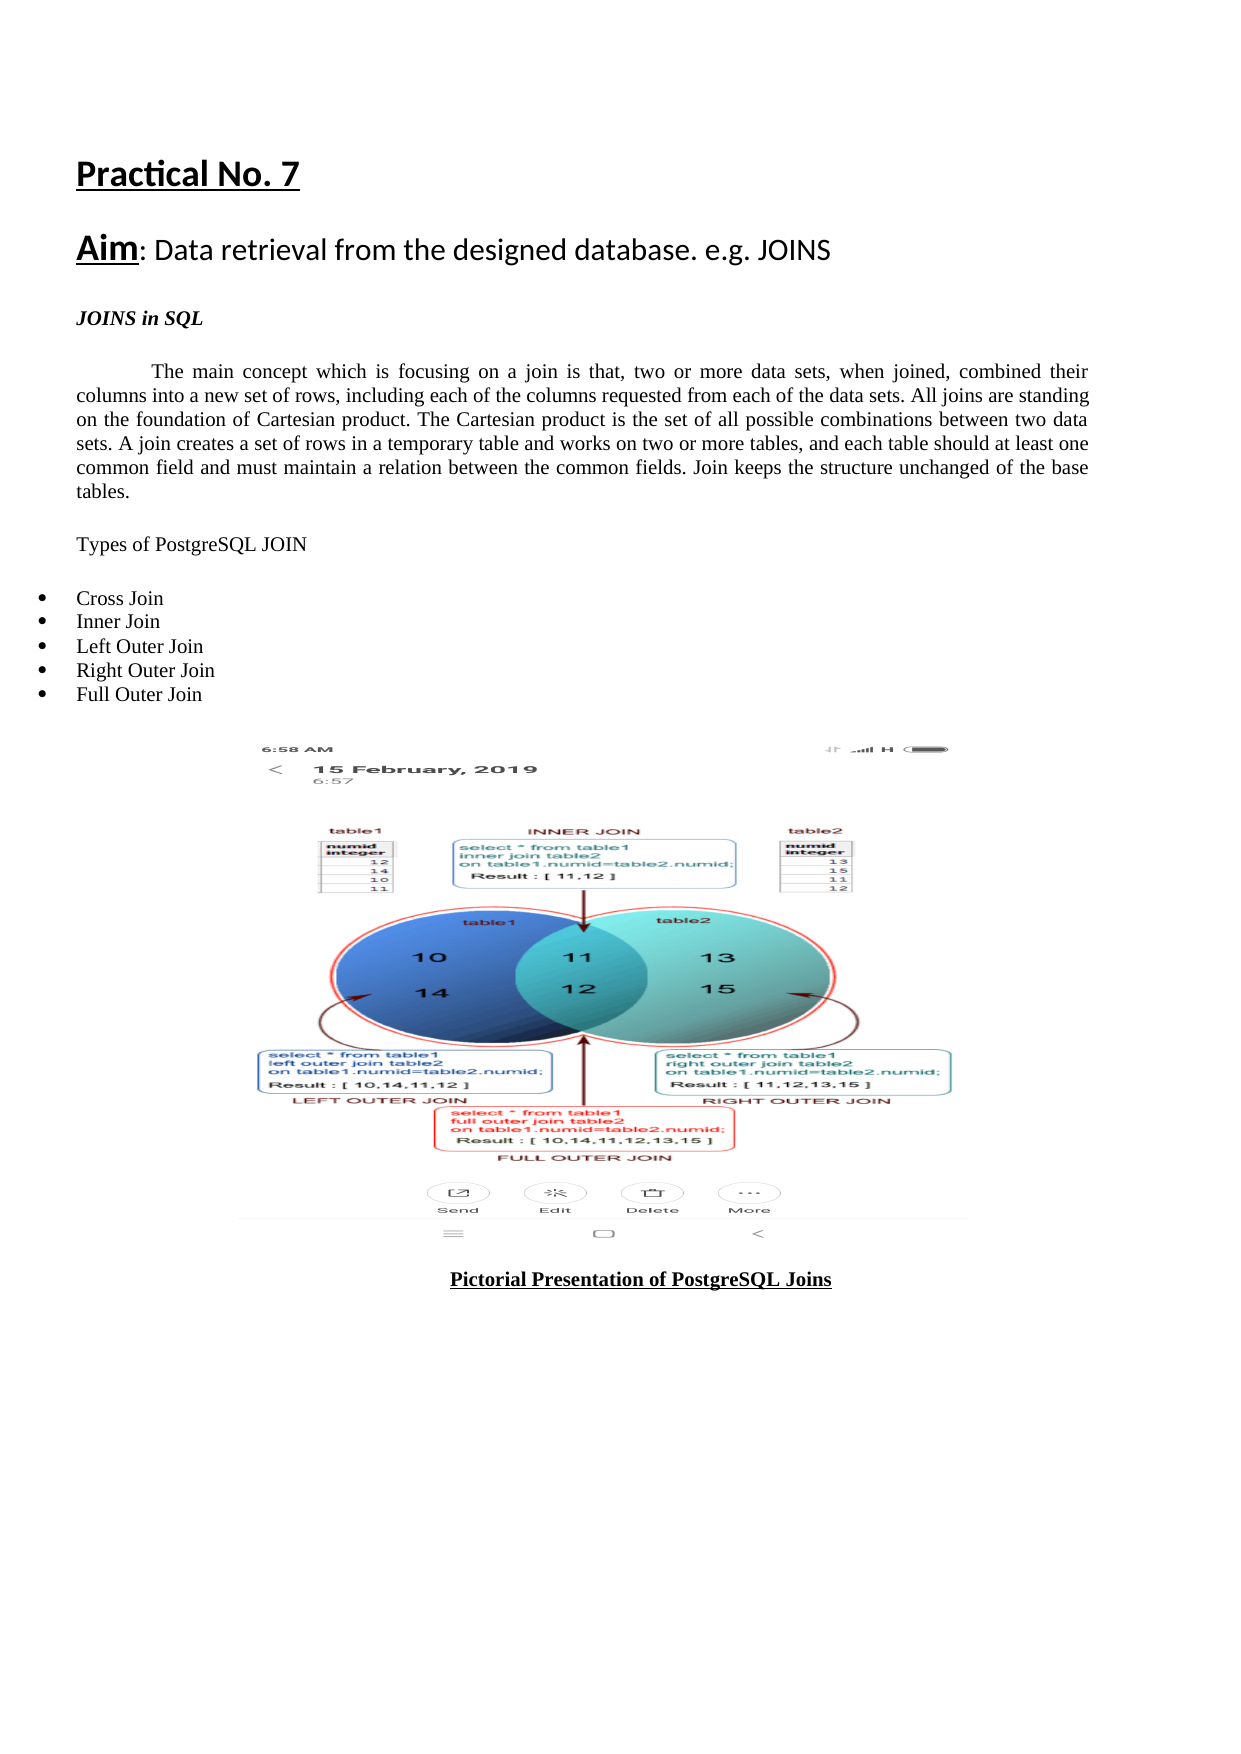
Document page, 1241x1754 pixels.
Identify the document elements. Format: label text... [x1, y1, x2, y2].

text Practical No. 7 [76, 150, 1090, 196]
text JOINS in SQL [76, 305, 1090, 329]
list Cross Join [39, 585, 1090, 609]
list Full Outer Join [39, 682, 1090, 706]
list Left Outer Join [39, 633, 1090, 658]
text Types of PostgreSQL JOIN [76, 532, 1090, 556]
text The main concept which is focusing on a join is that, two or more data sets, when joined, combined their columns into a new set of rows, including each of the columns requested from each of the data sets. All joins are standing on the foundation of Cartesian product. The Cartesian product is the set of all possible combinations between two data sets. A join creates a set of rows in a temporary table and works on two or more tables, and each table should at least one common field and must maintain a relation between the common fields. Join keeps the structure unchanged of the base tables. [76, 359, 1090, 503]
text Aim: Data retrieval from the designed database. e.g. JOINS [76, 223, 1090, 269]
picture [237, 743, 970, 1249]
list Inner Join [39, 609, 1090, 633]
text Pictorial Presentation of PostgreSQL Joins [301, 1267, 1090, 1291]
list Right Outer Join [39, 658, 1090, 682]
